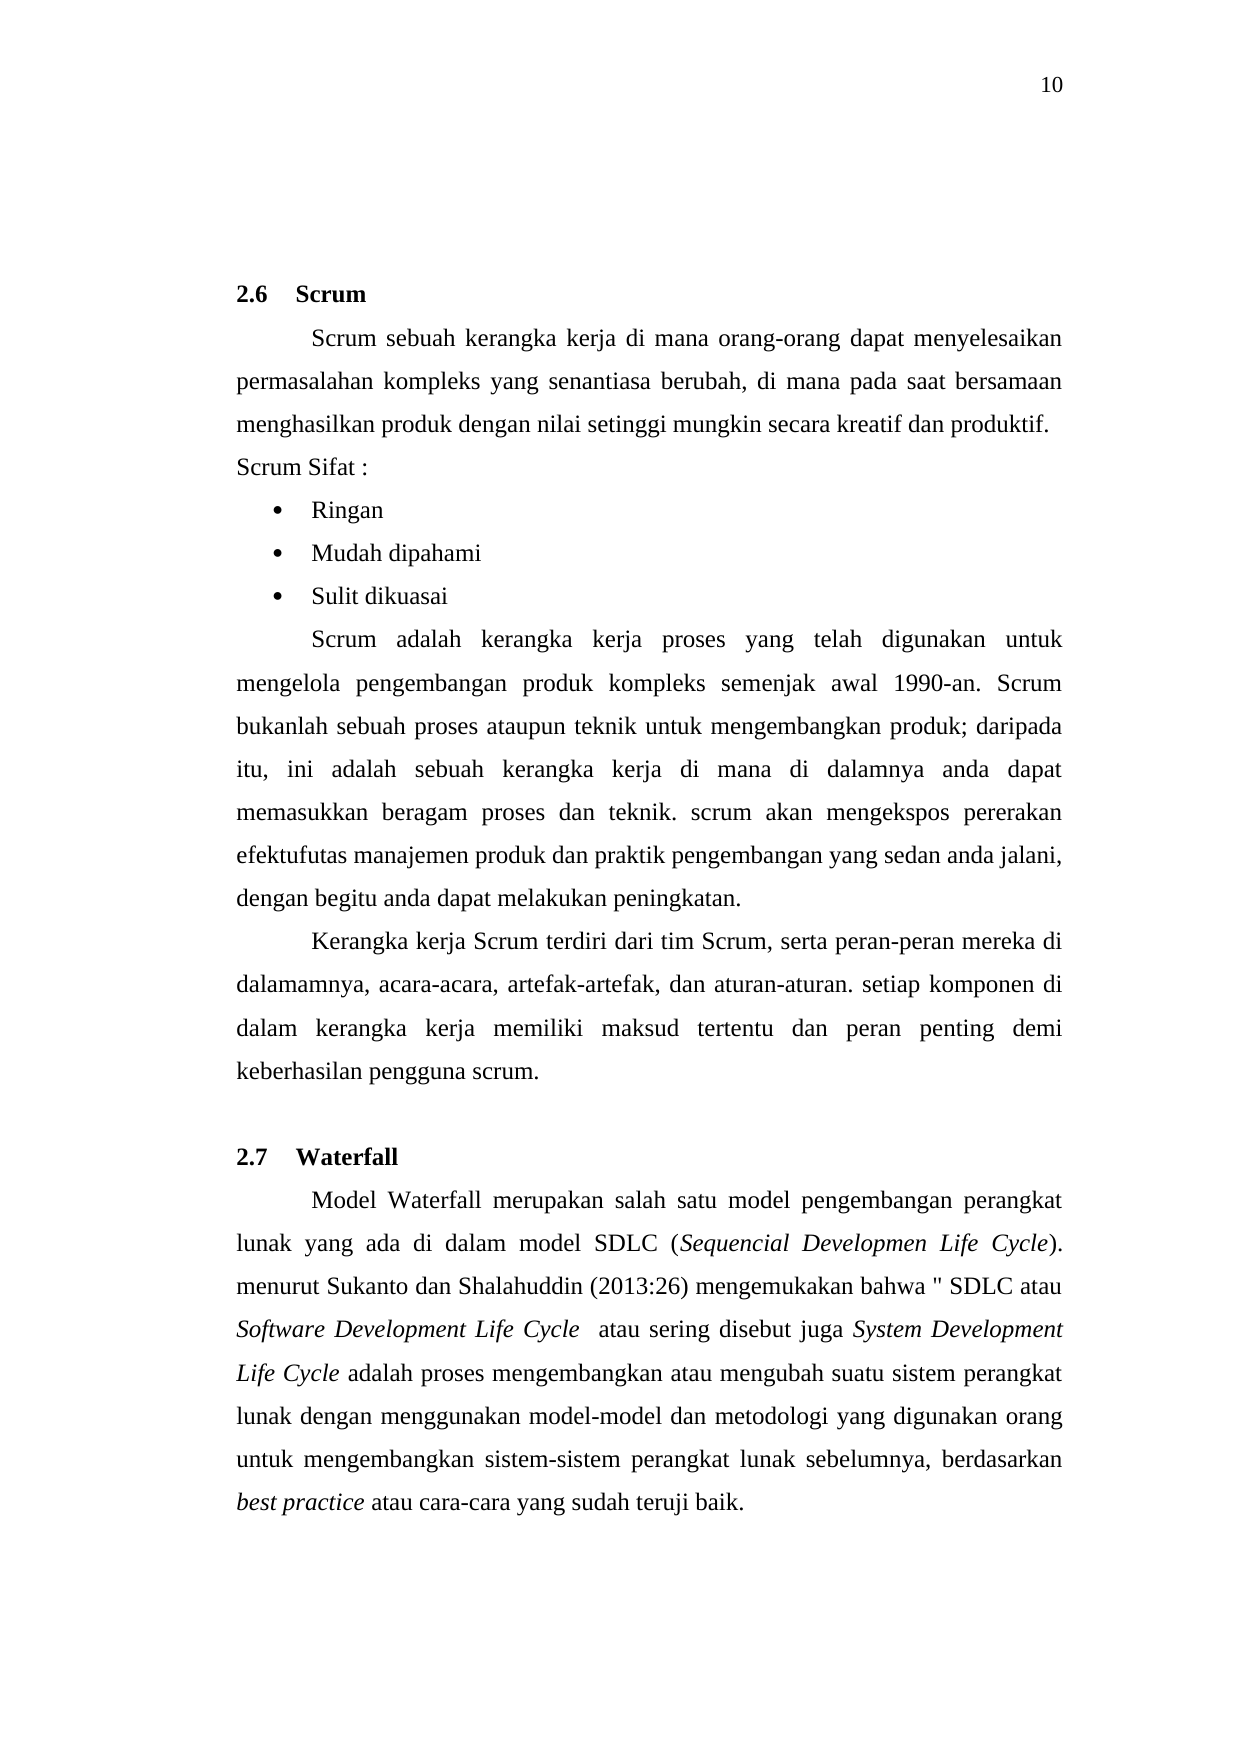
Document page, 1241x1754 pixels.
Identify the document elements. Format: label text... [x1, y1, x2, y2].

list Scrum [236, 279, 1063, 308]
list Mudah dipahami [274, 538, 1063, 567]
text Scrum sebuah kerangka kerja di mana orang-orang dapat menyelesaikan permasalahan kompleks yang senantiasa berubah, di mana pada saat bersamaan menghasilkan produk dengan nilai setinggi mungkin secara kreatif dan produktif. [236, 323, 1063, 438]
list Waterfall [236, 1142, 1063, 1171]
text Kerangka kerja Scrum terdiri dari tim Scrum, serta peran-peran mereka di dalamamnya, acara-acara, artefak-artefak, dan aturan-aturan. setiap komponen di dalam kerangka kerja memiliki maksud tertentu dan peran penting demi keberhasilan pengguna scrum. [236, 926, 1063, 1084]
text Scrum Sifat : [236, 452, 1063, 481]
text Model Waterfall merupakan salah satu model pengembangan perangkat lunak yang ada di dalam model SDLC (Sequencial Developmen Life Cycle). menurut Sukanto dan Shalahuddin (2013:26) mengemukakan bahwa " SDLC atau Software Development Life Cycle atau sering disebut juga System Development Life Cycle adalah proses mengembangkan atau mengubah suatu sistem perangkat lunak dengan menggunakan model-model dan metodologi yang digunakan orang untuk mengembangkan sistem-sistem perangkat lunak sebelumnya, berdasarkan best practice atau cara-cara yang sudah teruji baik. [236, 1185, 1063, 1516]
list Sulit dikuasai [274, 581, 1063, 610]
text Scrum adalah kerangka kerja proses yang telah digunakan untuk mengelola pengembangan produk kompleks semenjak awal 1990-an. Scrum bukanlah sebuah proses ataupun teknik untuk mengembangkan produk; daripada itu, ini adalah sebuah kerangka kerja di mana di dalamnya anda dapat memasukkan beragam proses dan teknik. scrum akan mengekspos pererakan efektufutas manajemen produk dan praktik pengembangan yang sedan anda jalani, dengan begitu anda dapat melakukan peningkatan. [236, 624, 1063, 912]
list Ringan [274, 495, 1063, 524]
